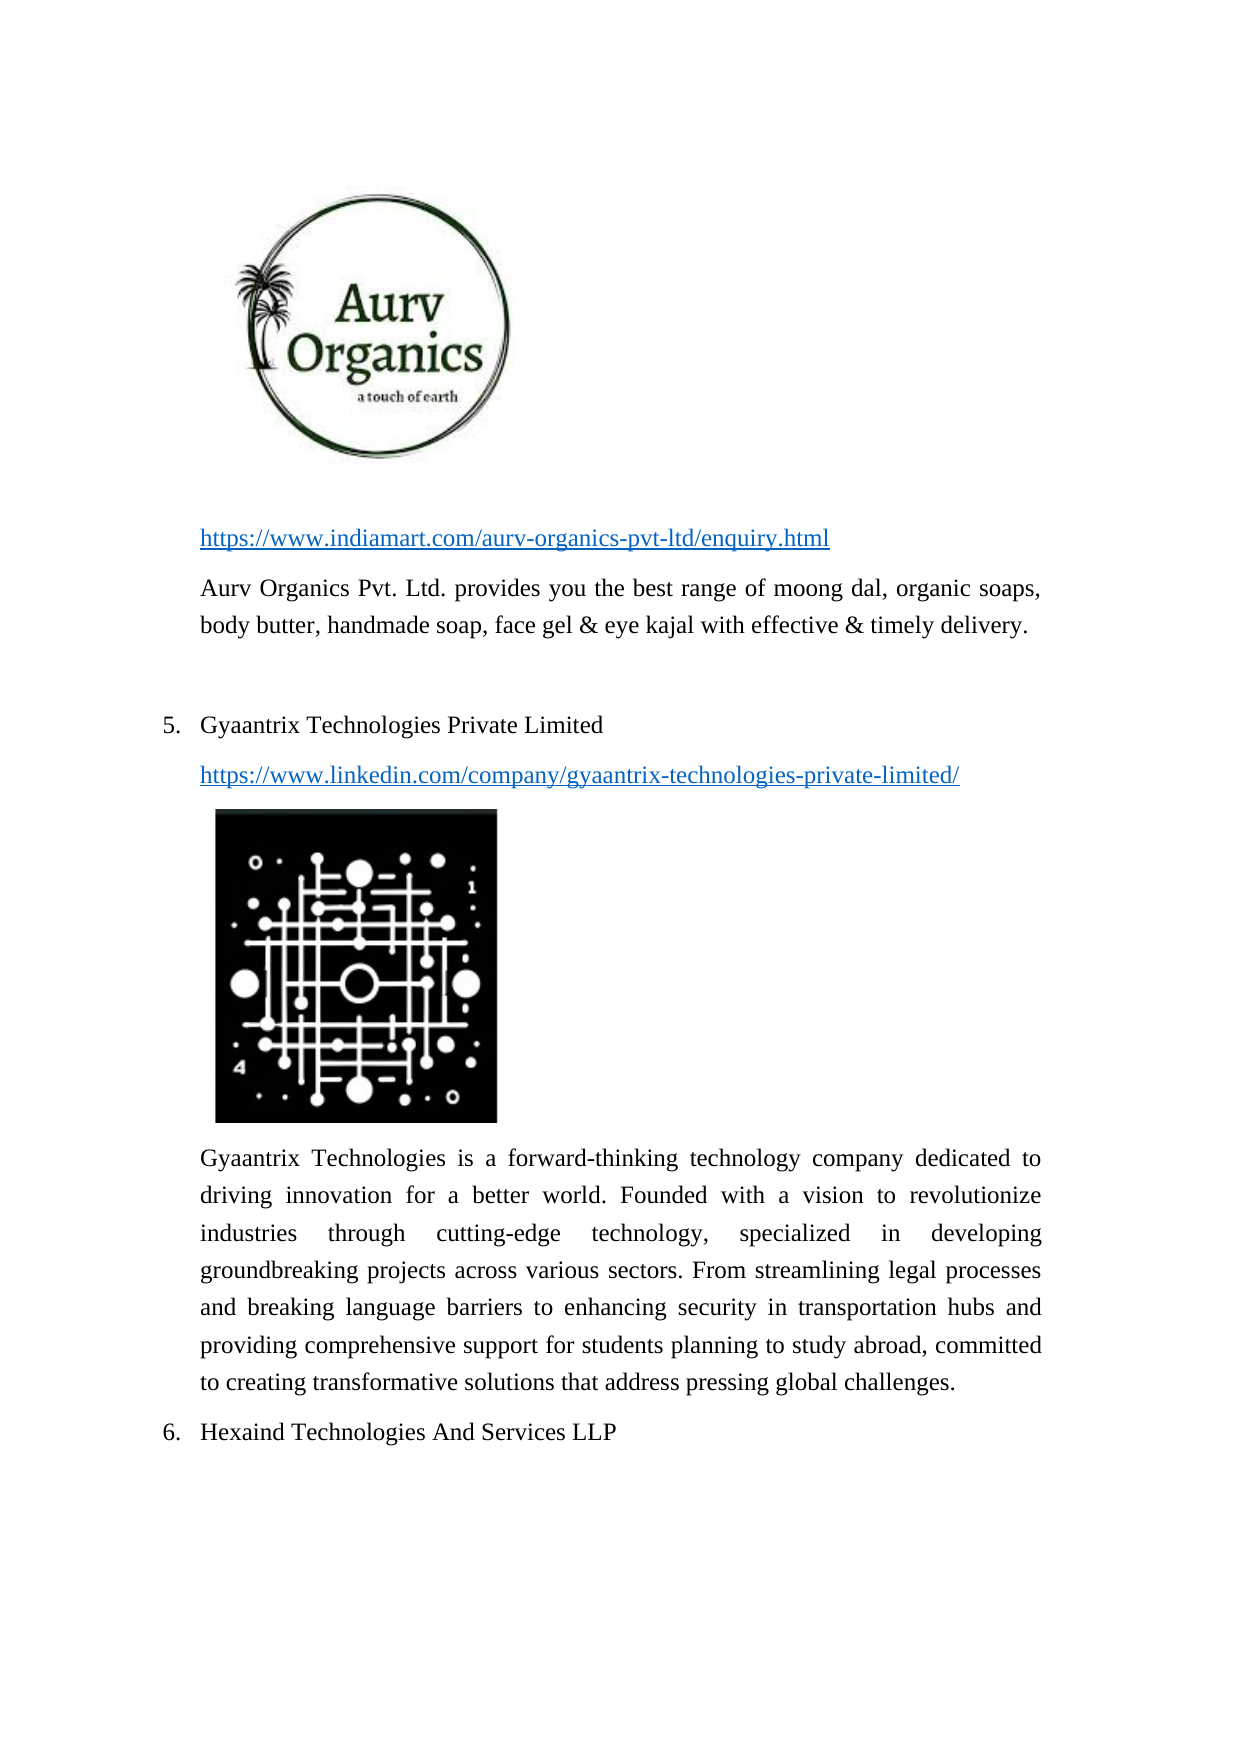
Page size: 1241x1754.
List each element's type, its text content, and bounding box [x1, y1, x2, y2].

picture [200, 809, 513, 1123]
list Hexaind Technologies And Services LLP [162, 1417, 1042, 1446]
text https://www.linkedin.com/company/gyaantrix-technologies-private-limited/ [200, 760, 1042, 789]
text Gyaantrix Technologies is a forward-thinking technology company dedicated to driving innovation for a better world. Founded with a vision to revolutionize industries through cutting-edge technology, specialized in developing groundbreaking projects across various sectors. From streamlining legal processes and breaking language barriers to enhancing security in transportation hubs and providing comprehensive support for students planning to study abroad, committed to creating transformative solutions that address pressing global challenges. [200, 1143, 1042, 1396]
picture [200, 150, 553, 503]
list Gyaantrix Technologies Private Limited [162, 710, 1042, 739]
text https://www.indiamart.com/aurv-organics-pvt-ltd/enquiry.html [200, 523, 1042, 552]
text Aurv Organics Pvt. Ltd. provides you the best range of moong dal, organic soaps, body butter, handmade soap, face gel & eye kajal with effective & timely delivery. [200, 573, 1042, 639]
